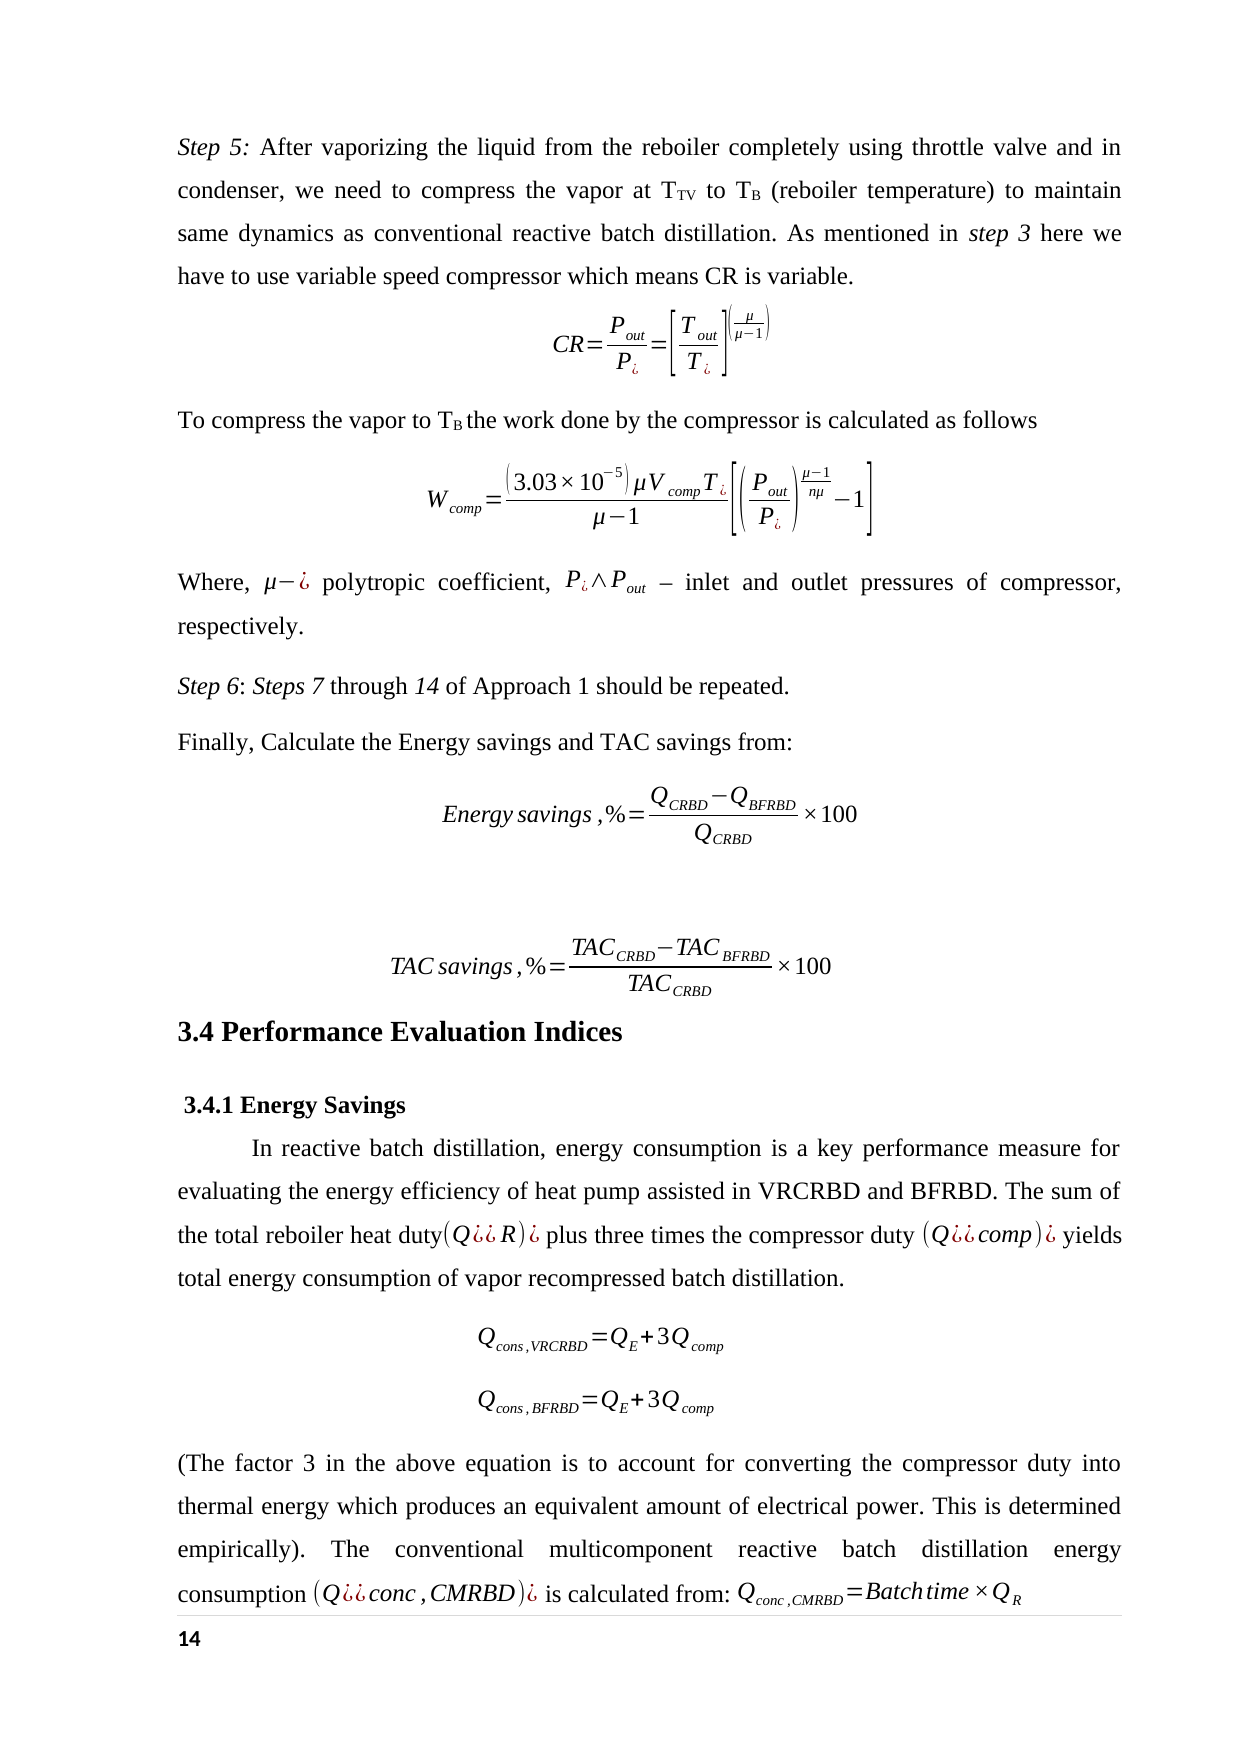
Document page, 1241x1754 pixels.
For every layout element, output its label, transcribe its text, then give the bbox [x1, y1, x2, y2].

text Step 6: Steps 7 through 14 of Approach 1 should be repeated. [177, 671, 1122, 700]
text Finally, Calculate the Energy savings and TAC savings from: [177, 727, 1122, 755]
text Step 5: After vaporizing the liquid from the reboiler completely using throttle valve and in condenser, we need to compress the vapor at TTV to TB (reboiler temperature) to maintain same dynamics as conventional reactive batch distillation. As mentioned in step 3 here we have to use variable speed compressor which means CR is variable. [177, 132, 1122, 290]
text 3.4 Performance Evaluation Indices [177, 1014, 1122, 1048]
subtitle 3.4.1 Energy Savings [177, 1090, 1122, 1118]
text Where, polytropic coefficient, – inlet and outlet pressures of compressor, respectively. [177, 565, 1122, 640]
text In reactive batch distillation, energy consumption is a key performance measure for evaluating the energy efficiency of heat pump assisted in VRCRBD and BFRBD. The sum of the total reboiler heat duty plus three times the compressor duty yields total energy consumption of vapor recompressed batch distillation. [177, 1133, 1122, 1292]
text To compress the vapor to TB the work done by the compressor is calculated as follows [177, 405, 1122, 434]
text (The factor 3 in the above equation is to account for converting the compressor duty into thermal energy which produces an equivalent amount of electrical power. This is determined empirically). The conventional multicomponent reactive batch distillation energy consumption is calculated from: [177, 1448, 1122, 1609]
